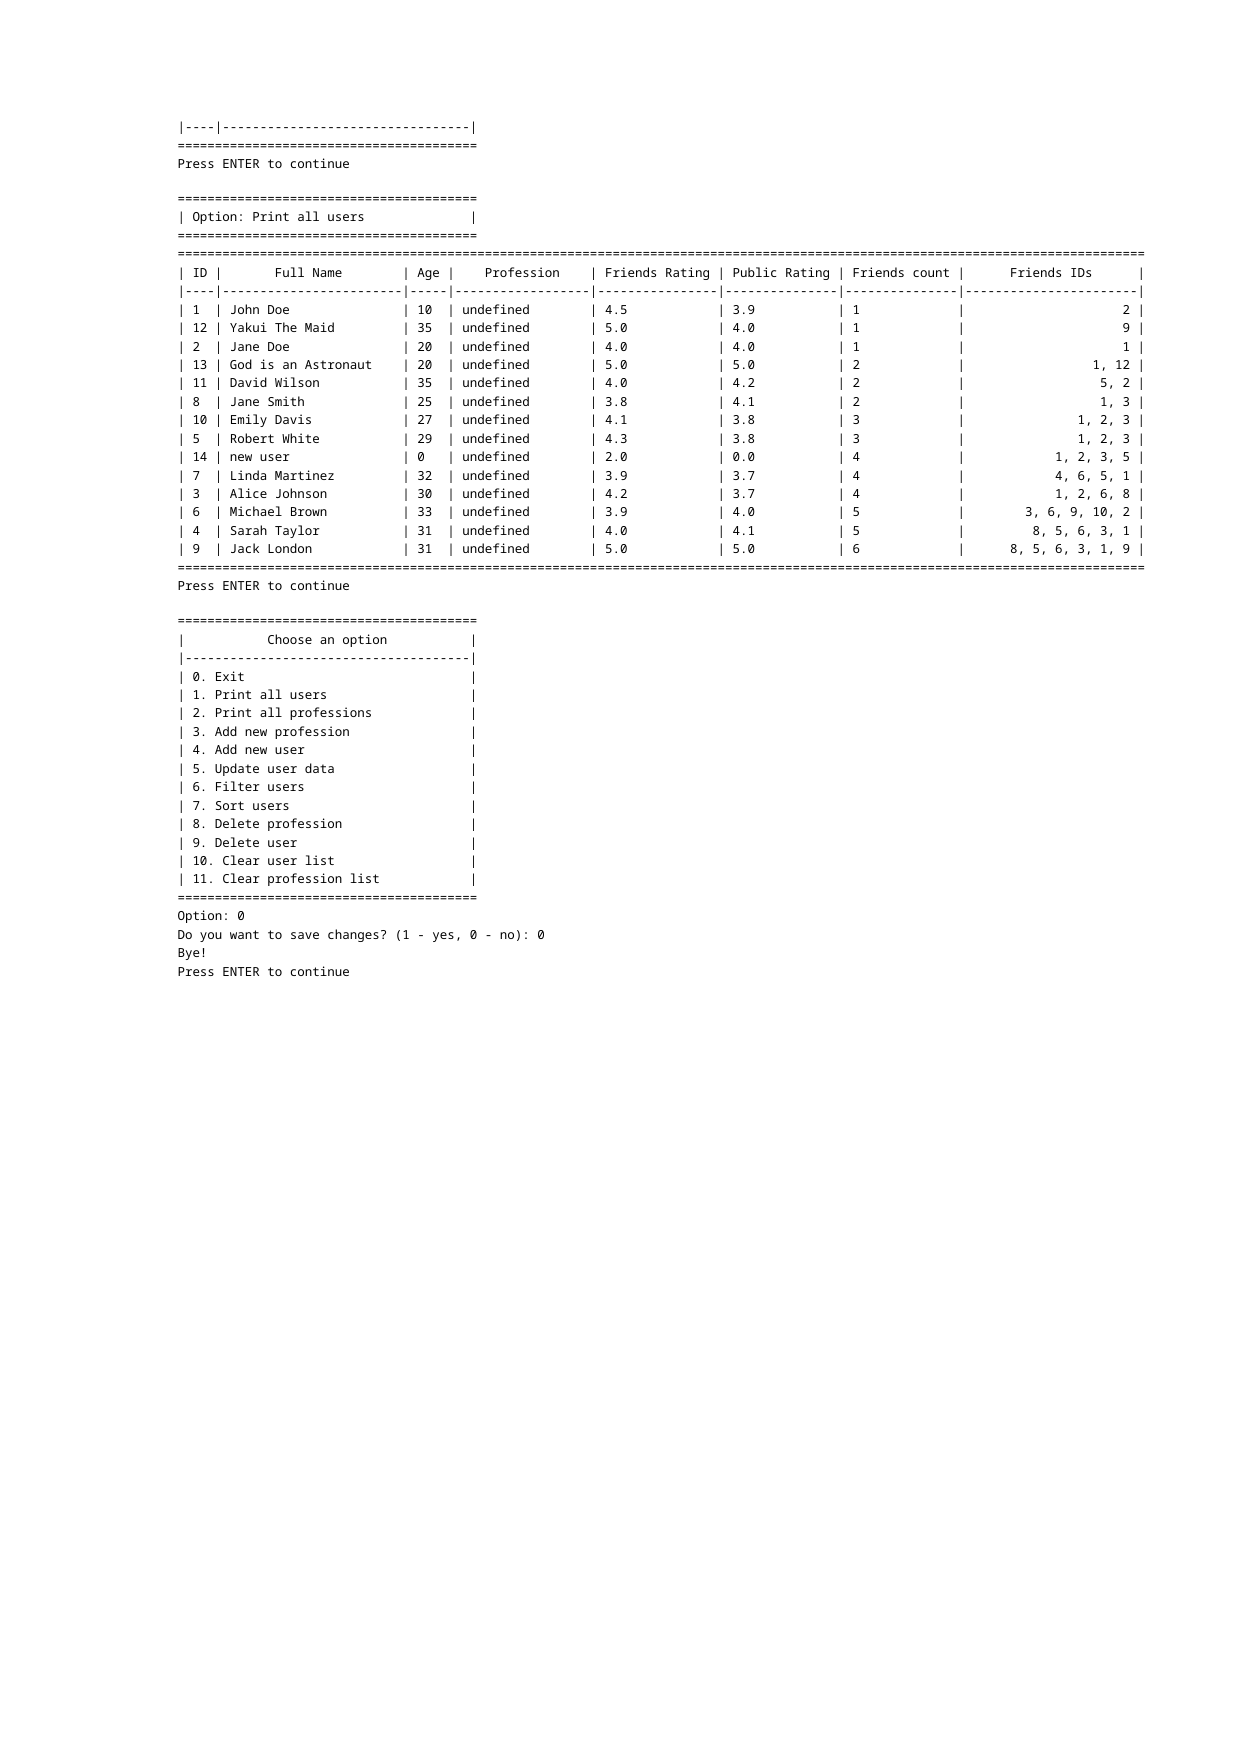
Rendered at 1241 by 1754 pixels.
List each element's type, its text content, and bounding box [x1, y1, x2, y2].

text ======================================== | Option: Print all users | ======================================== ================================================================================================================================= | ID | Full Name | Age | Profession | Friends Rating | Public Rating | Friends count | Friends IDs | |----|------------------------|-----|------------------|----------------|---------------|---------------|-----------------------| | 1 | John Doe | 10 | undefined | 4.5 | 3.9 | 1 | 2 | | 12 | Yakui The Maid | 35 | undefined | 5.0 | 4.0 | 1 | 9 | | 2 | Jane Doe | 20 | undefined | 4.0 | 4.0 | 1 | 1 | | 13 | God is an Astronaut | 20 | undefined | 5.0 | 5.0 | 2 | 1, 12 | | 11 | David Wilson | 35 | undefined | 4.0 | 4.2 | 2 | 5, 2 | | 8 | Jane Smith | 25 | undefined | 3.8 | 4.1 | 2 | 1, 3 | | 10 | Emily Davis | 27 | undefined | 4.1 | 3.8 | 3 | 1, 2, 3 | | 5 | Robert White | 29 | undefined | 4.3 | 3.8 | 3 | 1, 2, 3 | | 14 | new user | 0 | undefined | 2.0 | 0.0 | 4 | 1, 2, 3, 5 | | 7 | Linda Martinez | 32 | undefined | 3.9 | 3.7 | 4 | 4, 6, 5, 1 | | 3 | Alice Johnson | 30 | undefined | 4.2 | 3.7 | 4 | 1, 2, 6, 8 | | 6 | Michael Brown | 33 | undefined | 3.9 | 4.0 | 5 | 3, 6, 9, 10, 2 | | 4 | Sarah Taylor | 31 | undefined | 4.0 | 4.1 | 5 | 8, 5, 6, 3, 1 | | 9 | Jack London | 31 | undefined | 5.0 | 5.0 | 6 | 8, 5, 6, 3, 1, 9 | ================================================================================================================================= Press ENTER to continue [177, 190, 1152, 594]
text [177, 118, 1152, 172]
text ======================================== | Choose an option | |--------------------------------------| | 0. Exit | | 1. Print all users | | 2. Print all professions | | 3. Add new profession | | 4. Add new user | | 5. Update user data | | 6. Filter users | | 7. Sort users | | 8. Delete profession | | 9. Delete user | | 10. Clear user list | | 11. Clear profession list | ======================================== Option: 0 Do you want to save changes? (1 - yes, 0 - no): 0 Bye! Press ENTER to continue [177, 612, 1152, 980]
